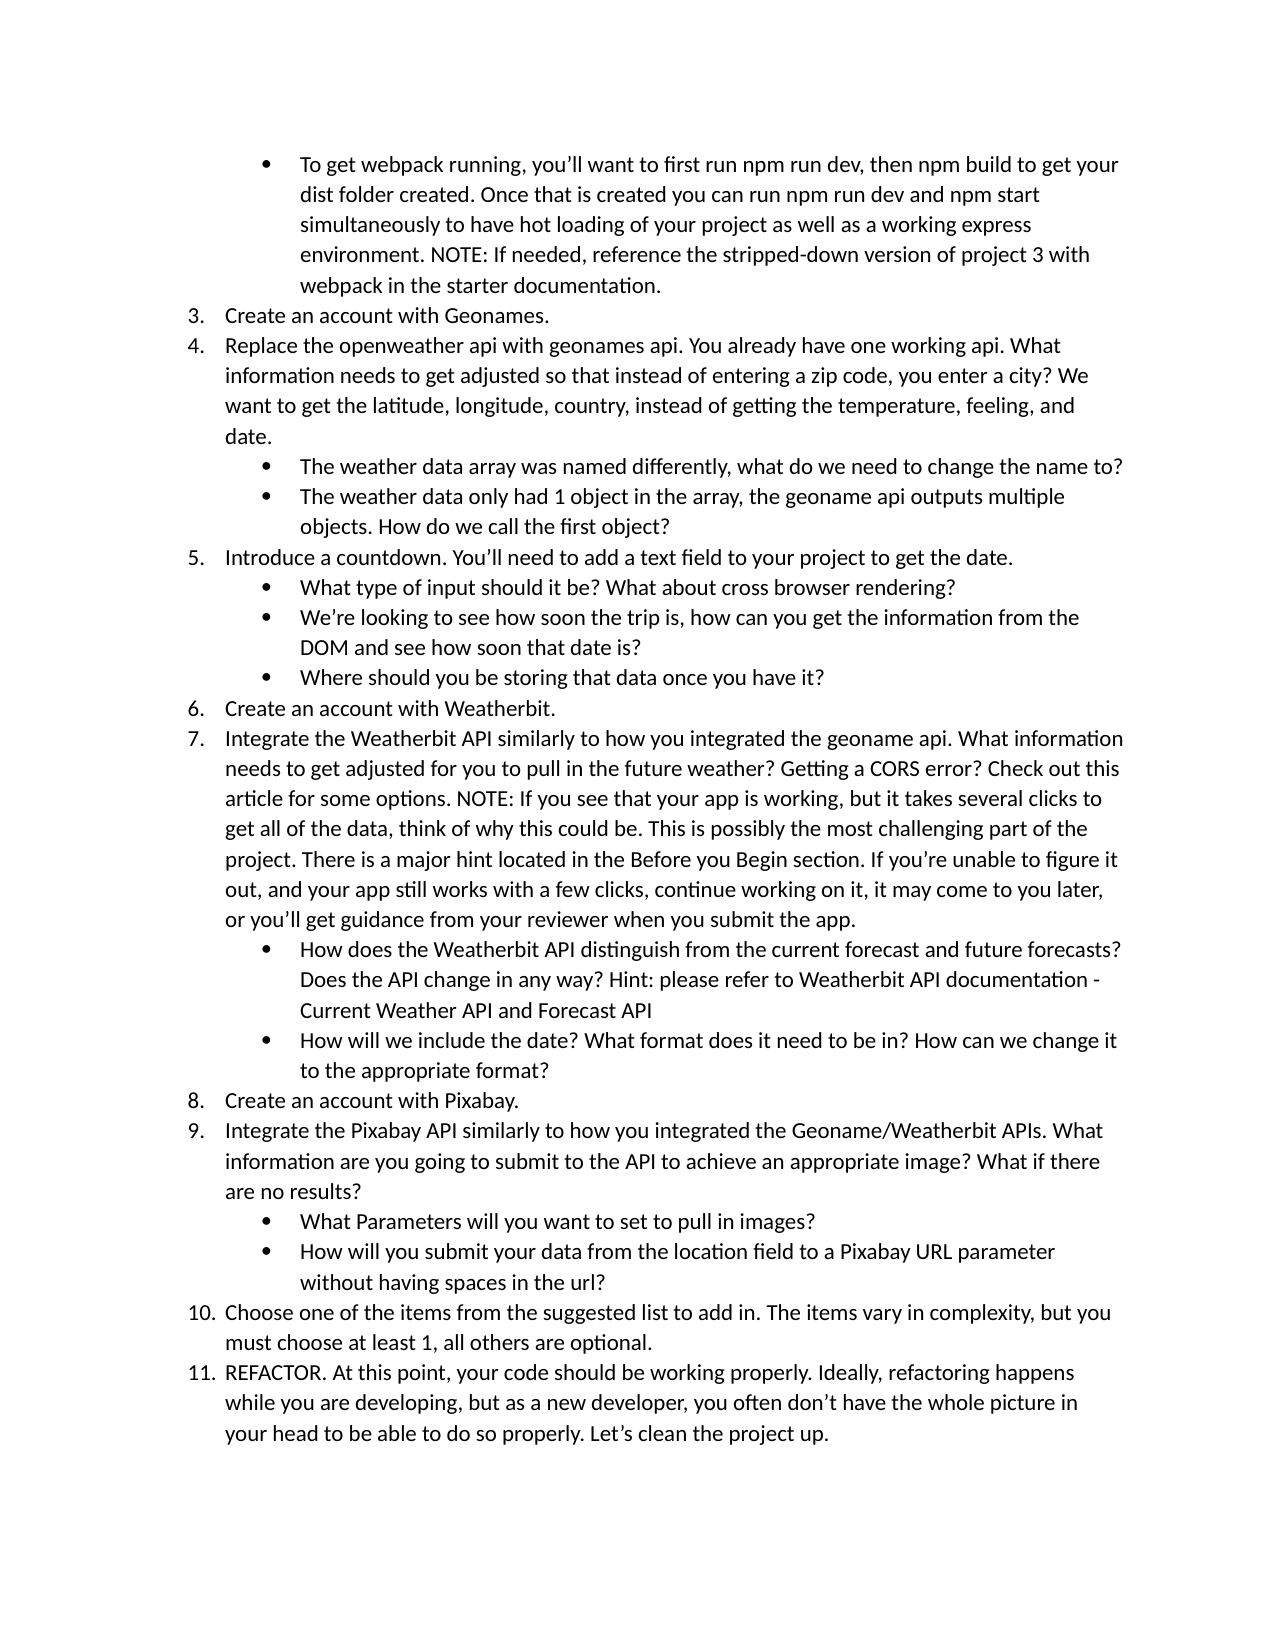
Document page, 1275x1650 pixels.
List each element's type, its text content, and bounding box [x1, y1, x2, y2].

list Integrate the Pixabay API similarly to how you integrated the Geoname/Weatherbit APIs. What information are you going to submit to the API to achieve an appropriate image? What if there are no results? [187, 1117, 1125, 1205]
list REFACTOR. At this point, your code should be working properly. Ideally, refactoring happens while you are developing, but as a new developer, you often don’t have the whole picture in your head to be able to do so properly. Let’s clean the project up. [187, 1358, 1125, 1447]
list What type of input should it be? What about cross browser rendering? [262, 573, 1125, 601]
list Replace the openweather api with geonames api. You already have one working api. What information needs to get adjusted so that instead of entering a zip code, you enter a city? We want to get the latitude, longitude, country, instead of getting the temperature, feeling, and date. [187, 331, 1125, 450]
list We’re looking to see how soon the trip is, how can you get the information from the DOM and see how soon that date is? [262, 603, 1125, 661]
list The weather data only had 1 object in the array, the geoname api outputs multiple objects. How do we call the first object? [262, 482, 1125, 541]
list Introduce a countdown. You’ll need to add a text field to your project to get the date. [187, 543, 1125, 571]
list Choose one of the items from the suggested list to add in. The items vary in complexity, but you must choose at least 1, all others are optional. [187, 1298, 1125, 1356]
list To get webpack running, you’ll want to first run npm run dev, then npm build to get your dist folder created. Once that is created you can run npm run dev and npm start simultaneously to have hot loading of your project as well as a working express environment. NOTE: If needed, reference the stripped-down version of project 3 with webpack in the starter documentation. [262, 150, 1125, 299]
list Create an account with Pixabay. [187, 1086, 1125, 1114]
list How will you submit your data from the location field to a Pixabay URL parameter without having spaces in the url? [262, 1237, 1125, 1296]
list Create an account with Geonames. [187, 301, 1125, 329]
list How will we include the date? What format does it need to be in? How can we change it to the appropriate format? [262, 1026, 1125, 1084]
list How does the Weatherbit API distinguish from the current forecast and future forecasts? Does the API change in any way? Hint: please refer to Weatherbit API documentation - Current Weather API and Forecast API [262, 935, 1125, 1024]
list The weather data array was named differently, what do we need to change the name to? [262, 452, 1125, 480]
list Integrate the Weatherbit API similarly to how you integrated the geoname api. What information needs to get adjusted for you to pull in the future weather? Getting a CORS error? Check out this article for some options. NOTE: If you see that your app is working, but it takes several clicks to get all of the data, think of why this could be. This is possibly the most challenging part of the project. There is a major hint located in the Before you Begin section. If you’re unable to figure it out, and your app still works with a few clicks, continue working on it, it may come to you later, or you’ll get guidance from your reviewer when you submit the app. [187, 724, 1125, 933]
list Where should you be storing that data once you have it? [262, 663, 1125, 692]
list What Parameters will you want to set to pull in images? [262, 1207, 1125, 1235]
list Create an account with Weatherbit. [187, 694, 1125, 722]
